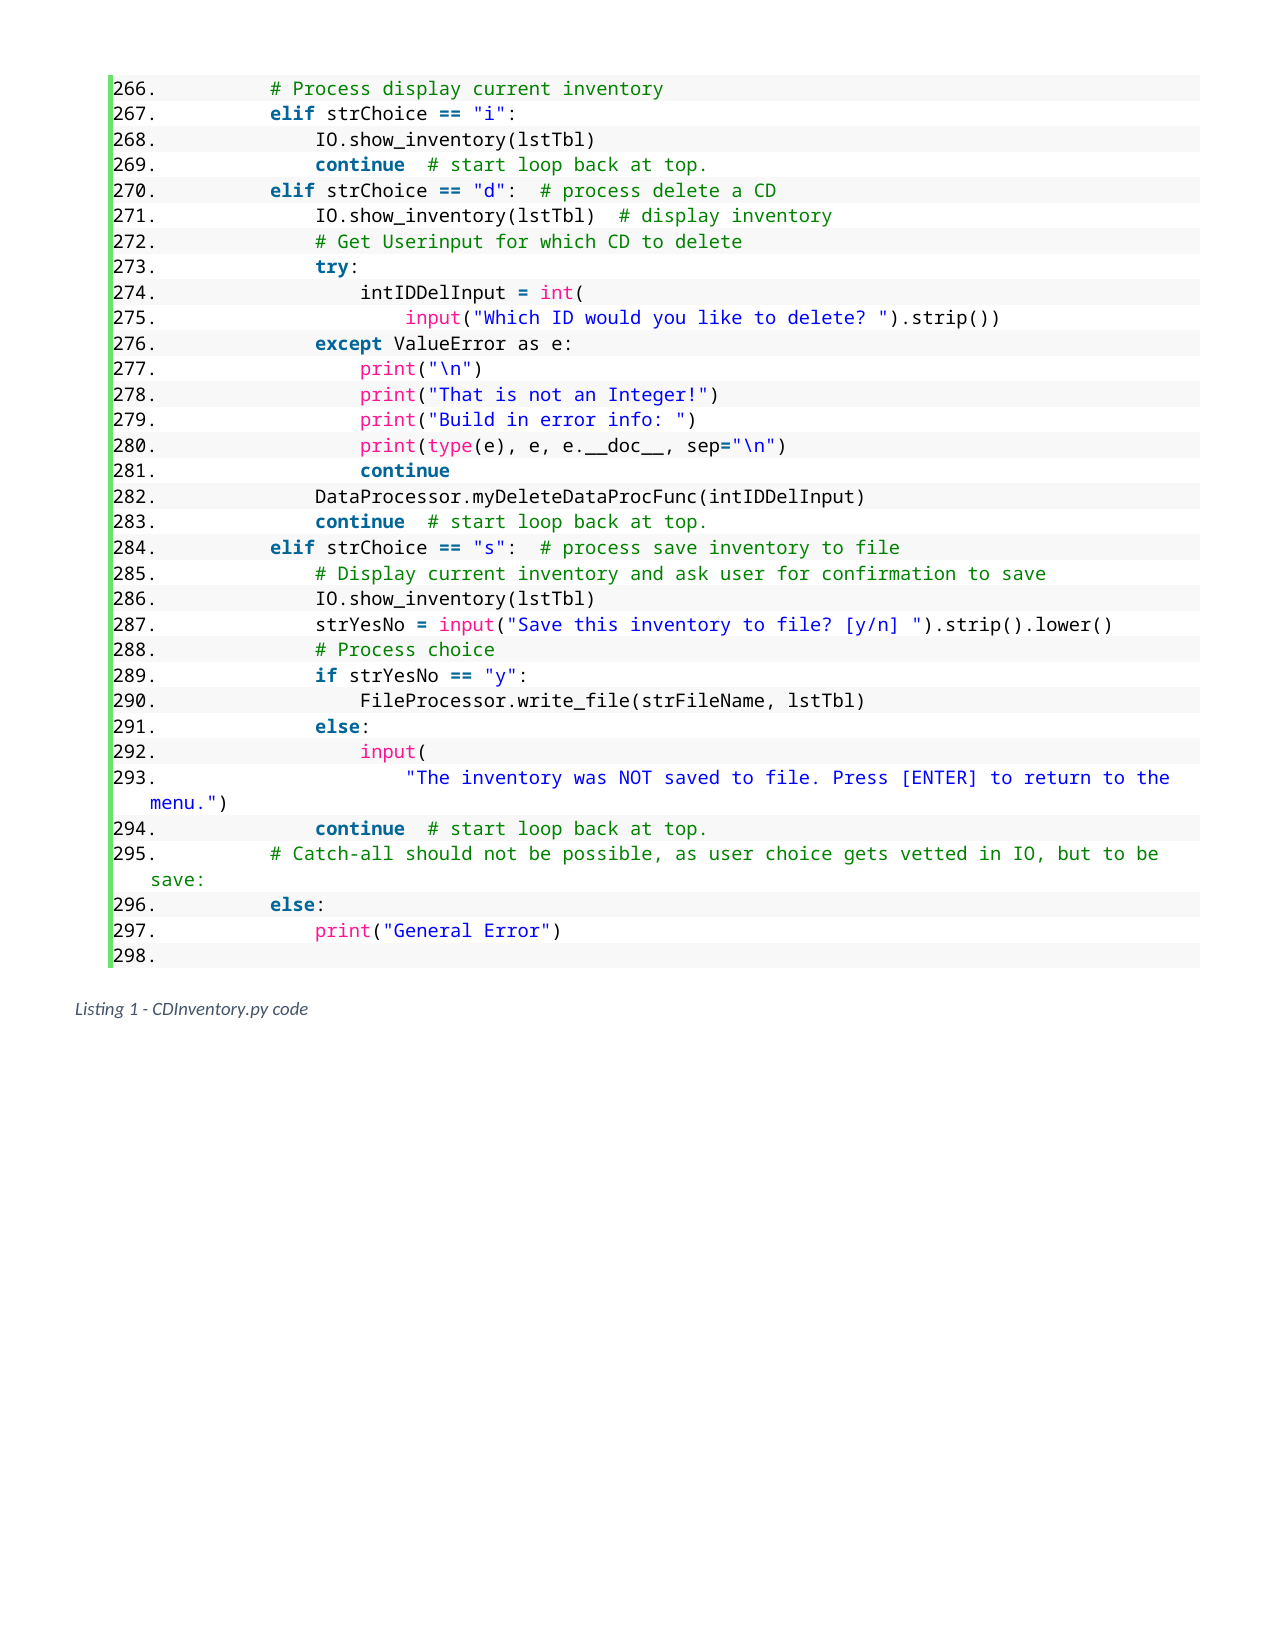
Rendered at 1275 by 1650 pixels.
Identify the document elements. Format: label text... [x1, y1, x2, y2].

list continue # start loop back at top. [113, 152, 1200, 177]
list IO.show_inventory(lstTbl) [113, 585, 1200, 611]
list input( [113, 738, 1200, 764]
list IO.show_inventory(lstTbl) # display inventory [113, 203, 1200, 228]
list strYesNo = input("Save this inventory to file? [y/n] ").strip().lower() [113, 611, 1200, 636]
list continue # start loop back at top. [113, 815, 1200, 841]
list DataProcessor.myDeleteDataProcFunc(intIDDelInput) [113, 483, 1200, 509]
list continue [113, 458, 1200, 483]
list elif strChoice == "s": # process save inventory to file [113, 534, 1200, 560]
list elif strChoice == "i": [113, 101, 1200, 126]
list print("General Error") [113, 917, 1200, 943]
list continue # start loop back at top. [113, 509, 1200, 534]
list elif strChoice == "d": # process delete a CD [113, 177, 1200, 203]
list intIDDelInput = int( [113, 279, 1200, 305]
list FileProcessor.write_file(strFileName, lstTbl) [113, 687, 1200, 713]
list try: [113, 254, 1200, 279]
list print("Build in error info: ") [113, 407, 1200, 432]
list else: [113, 713, 1200, 738]
list # Process display current inventory [113, 75, 1200, 101]
list input("Which ID would you like to delete? ").strip()) [113, 305, 1200, 330]
list # Process choice [113, 636, 1200, 662]
list # Display current inventory and ask user for confirmation to save [113, 560, 1200, 585]
list else: [113, 892, 1200, 917]
list except ValueError as e: [113, 330, 1200, 356]
list IO.show_inventory(lstTbl) [113, 126, 1200, 152]
list # Get Userinput for which CD to delete [113, 228, 1200, 254]
list # Catch-all should not be possible, as user choice gets vetted in IO, but to be save: [113, 841, 1200, 892]
list if strYesNo == "y": [113, 662, 1200, 687]
list print("That is not an Integer!") [113, 381, 1200, 407]
list "The inventory was NOT saved to file. Press [ENTER] to return to the menu.") [113, 764, 1200, 815]
list print(type(e), e, e.__doc__, sep="\n") [113, 432, 1200, 458]
list print("\n") [113, 356, 1200, 381]
